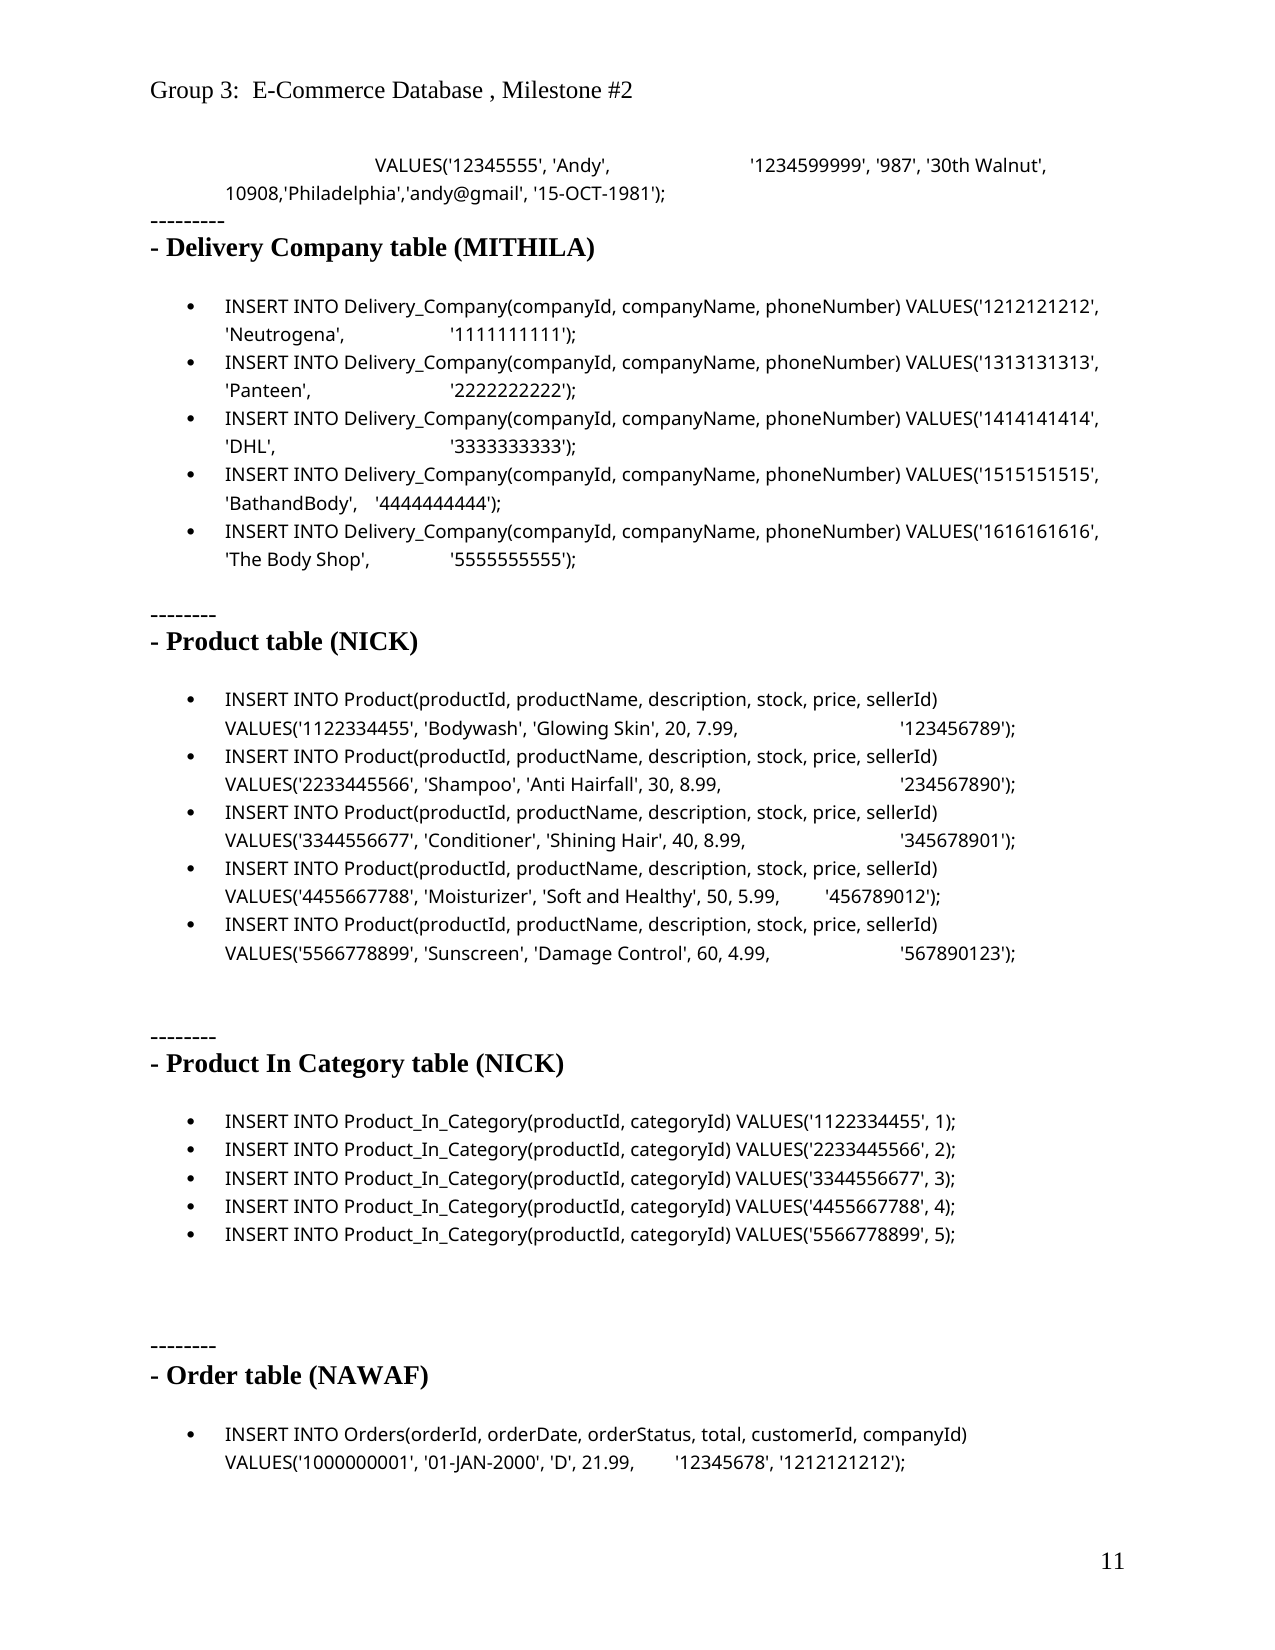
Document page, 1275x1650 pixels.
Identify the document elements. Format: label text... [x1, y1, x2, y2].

text - Product In Category table (NICK) [150, 1050, 1125, 1078]
list INSERT INTO Product_In_Category(productId, categoryId) VALUES('2233445566', 2); [187, 1134, 1125, 1162]
list INSERT INTO Delivery_Company(companyId, companyName, phoneNumber) VALUES('1616161616', 'The Body Shop', '5555555555'); [187, 516, 1125, 572]
list INSERT INTO Product_In_Category(productId, categoryId) VALUES('5566778899', 5); [187, 1219, 1125, 1247]
text --------- [150, 206, 1125, 234]
text - Order table (NAWAF) [150, 1359, 1125, 1391]
list INSERT INTO Product(productId, productName, description, stock, price, sellerId) VALUES('4455667788', 'Moisturizer', 'Soft and Healthy', 50, 5.99, '456789012'); [187, 853, 1125, 909]
text -------- [150, 572, 1125, 628]
list INSERT INTO Product(productId, productName, description, stock, price, sellerId) VALUES('2233445566', 'Shampoo', 'Anti Hairfall', 30, 8.99, '234567890'); [187, 741, 1125, 797]
list INSERT INTO Orders(orderId, orderDate, orderStatus, total, customerId, companyId) VALUES('1000000001', '01-JAN-2000', 'D', 21.99, '12345678', '1212121212'); [187, 1419, 1125, 1475]
list INSERT INTO Product(productId, productName, description, stock, price, sellerId) VALUES('3344556677', 'Conditioner', 'Shining Hair', 40, 8.99, '345678901'); [187, 797, 1125, 853]
list INSERT INTO Product_In_Category(productId, categoryId) VALUES('4455667788', 4); [187, 1191, 1125, 1219]
text -------- [150, 1022, 1125, 1050]
list INSERT INTO Delivery_Company(companyId, companyName, phoneNumber) VALUES('1313131313', 'Panteen', '2222222222'); [187, 347, 1125, 403]
list INSERT INTO Delivery_Company(companyId, companyName, phoneNumber) VALUES('1414141414', 'DHL', '3333333333'); [187, 403, 1125, 459]
list INSERT INTO Delivery_Company(companyId, companyName, phoneNumber) VALUES('1212121212', 'Neutrogena', '1111111111'); [187, 291, 1125, 347]
text -------- [150, 1247, 1125, 1359]
list INSERT INTO Product(productId, productName, description, stock, price, sellerId) VALUES('5566778899', 'Sunscreen', 'Damage Control', 60, 4.99, '567890123'); [187, 909, 1125, 966]
list INSERT INTO Delivery_Company(companyId, companyName, phoneNumber) VALUES('1515151515', 'BathandBody', '4444444444'); [187, 459, 1125, 516]
text - Product table (NICK) [150, 628, 1125, 684]
text - Delivery Company table (MITHILA) [150, 234, 1125, 291]
list INSERT INTO Product_In_Category(productId, categoryId) VALUES('1122334455', 1); [187, 1106, 1125, 1134]
list INSERT INTO Product(productId, productName, description, stock, price, sellerId) VALUES('1122334455', 'Bodywash', 'Glowing Skin', 20, 7.99, '123456789'); [187, 684, 1125, 741]
list INSERT INTO Product_In_Category(productId, categoryId) VALUES('3344556677', 3); [187, 1162, 1125, 1191]
text VALUES('12345555', 'Andy', '1234599999', '987', '30th Walnut', 10908,'Philadelphia','andy@gmail', '15-OCT-1981'); [225, 150, 1125, 206]
